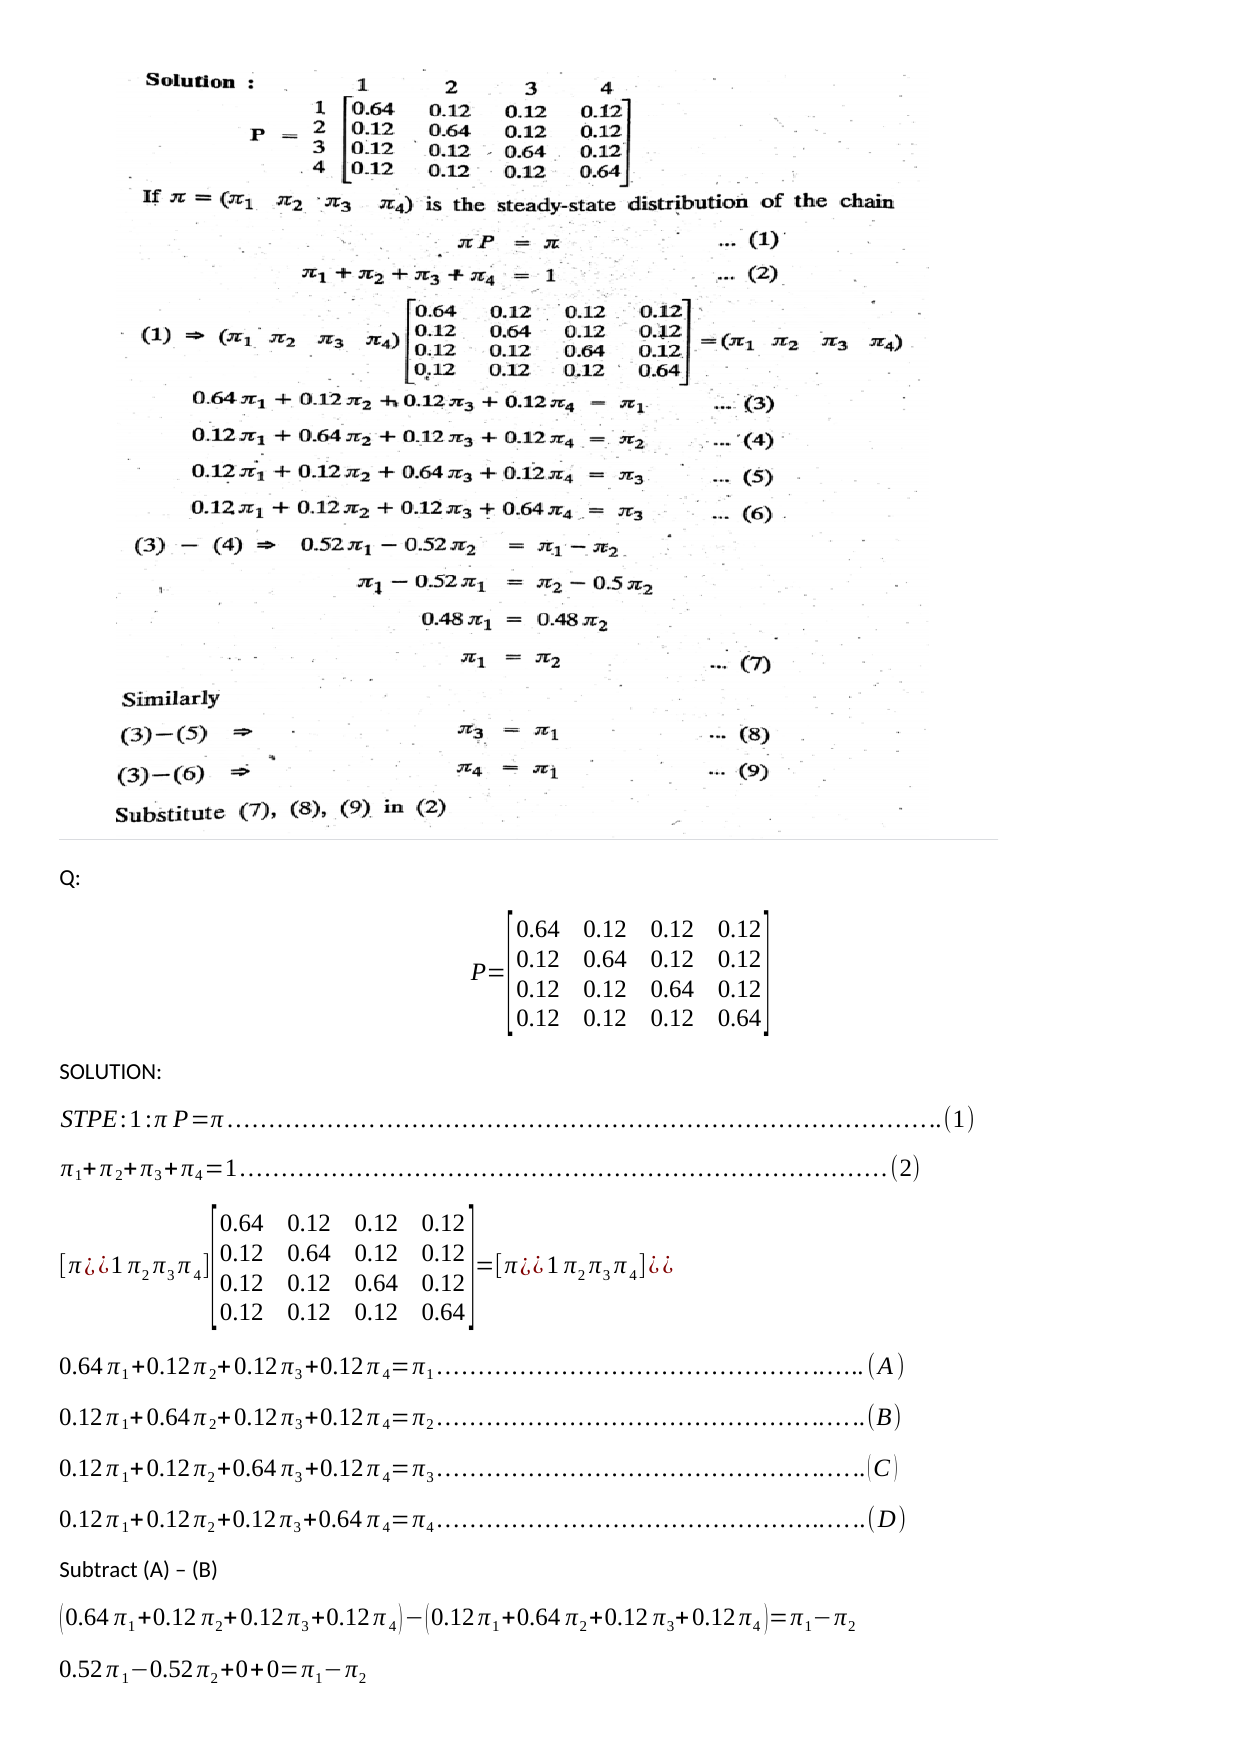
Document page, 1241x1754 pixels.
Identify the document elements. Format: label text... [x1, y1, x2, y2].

text Subtract (A) – (B) [59, 1555, 1181, 1583]
text Q: [59, 863, 1181, 891]
text SOLUTION: [59, 1057, 1181, 1085]
picture [59, 59, 999, 844]
